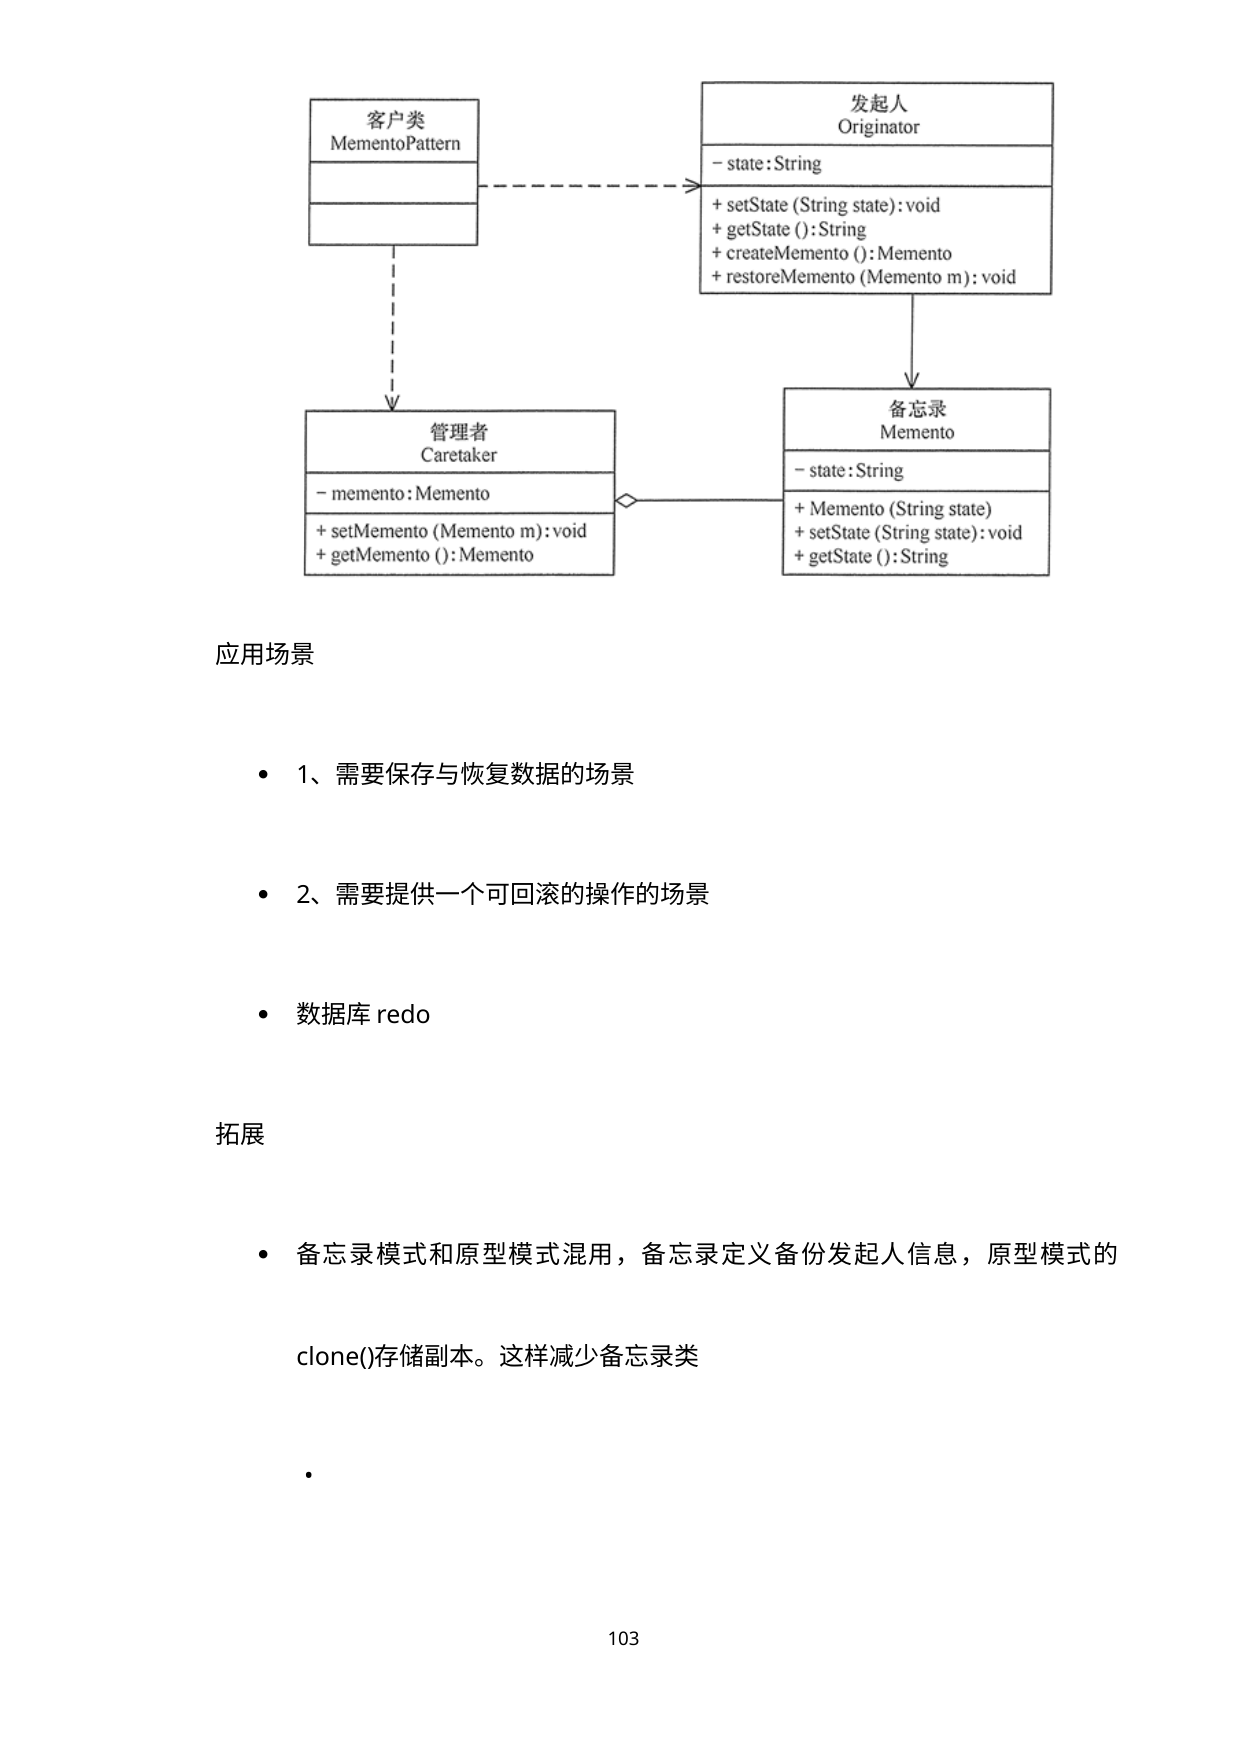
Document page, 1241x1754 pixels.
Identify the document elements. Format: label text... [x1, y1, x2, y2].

picture [303, 80, 1057, 580]
list 备忘录模式和原型模式混用，备忘录定义备份发起人信息，原型模式的clone()存储副本。这样减少备忘录类 [259, 1219, 1118, 1389]
subtitle 拓展 [215, 1099, 1118, 1167]
subtitle 应用场景 [215, 619, 1118, 687]
list 数据库redo [259, 979, 1118, 1047]
text • [304, 1441, 1118, 1509]
list 2、需要提供一个可回滚的操作的场景 [259, 859, 1118, 927]
list 1、需要保存与恢复数据的场景 [259, 739, 1118, 807]
